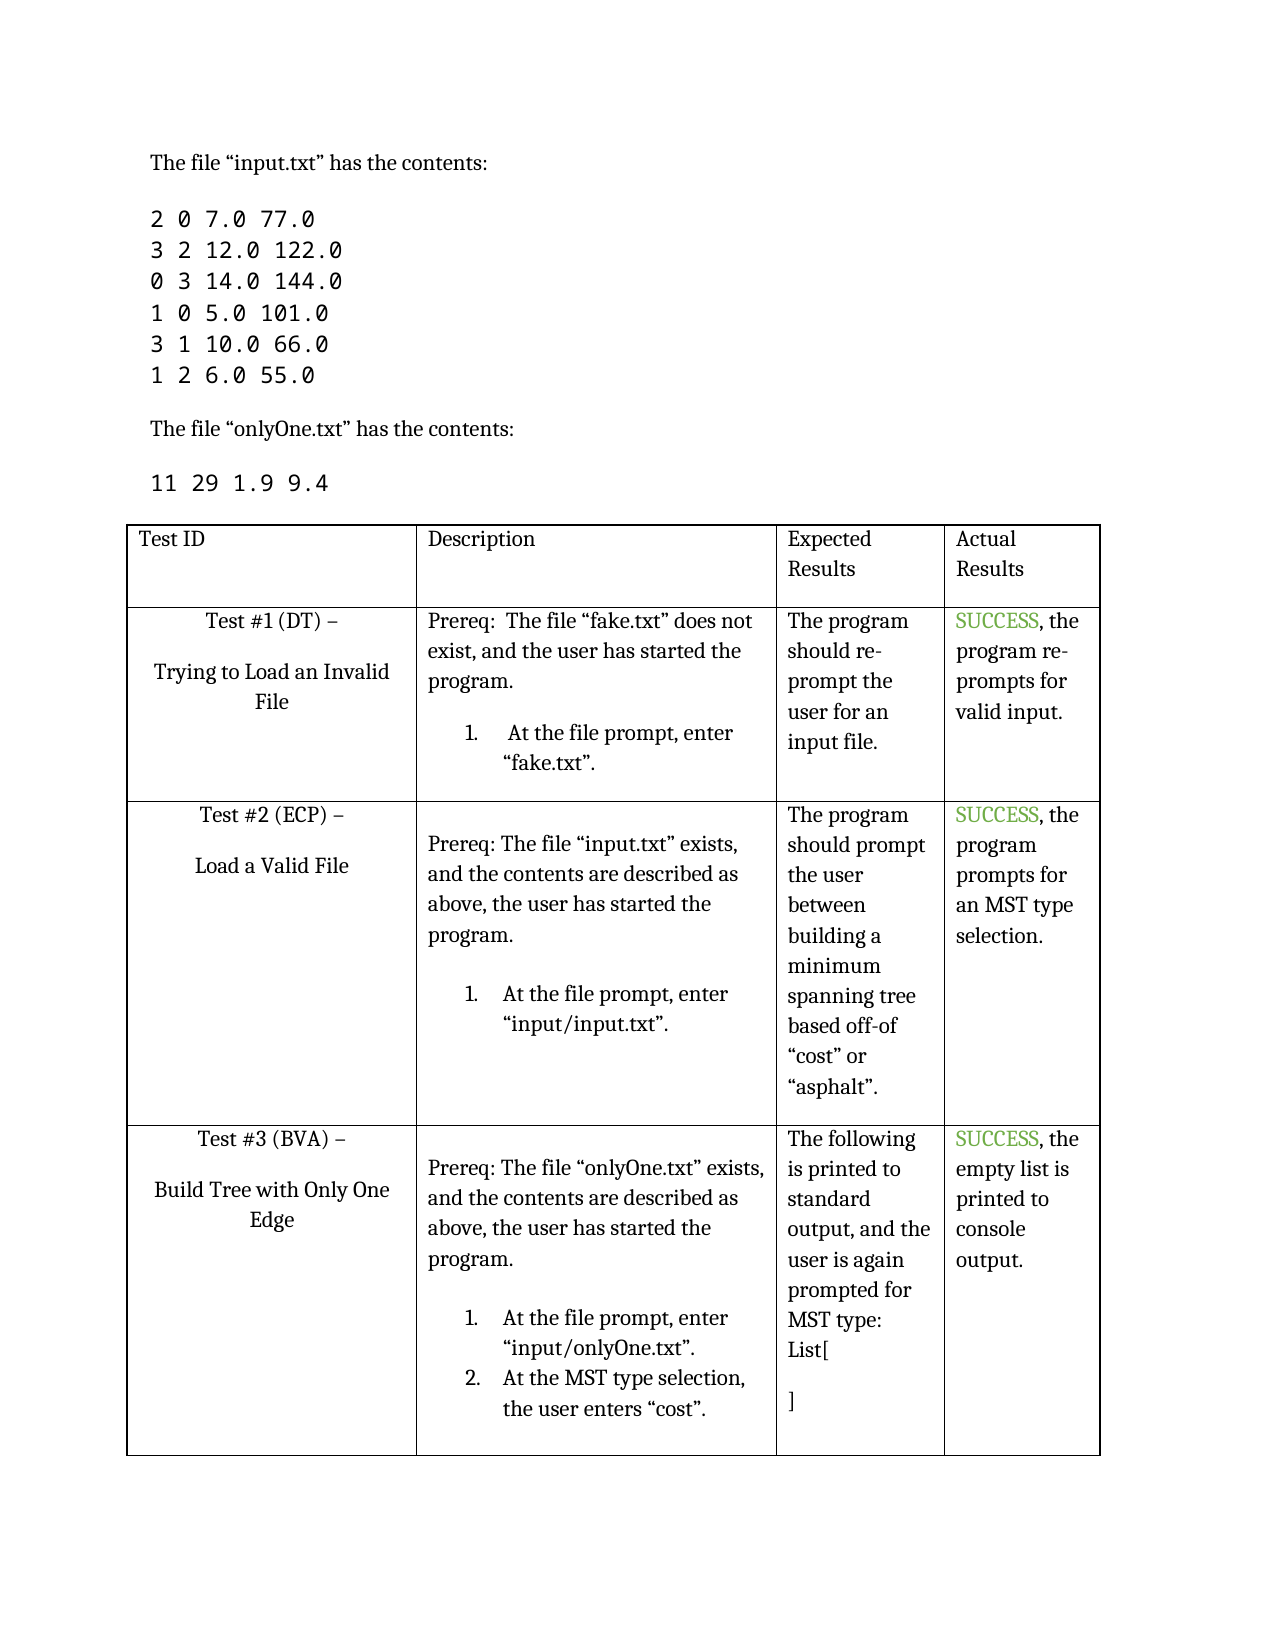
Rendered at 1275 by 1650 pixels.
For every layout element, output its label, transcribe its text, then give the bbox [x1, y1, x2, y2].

table_cell SUCCESS, the program prompts for an MST type selection. [945, 802, 1099, 1124]
table_header Actual Results [945, 526, 1099, 607]
text The file “input.txt” has the contents: 2 0 7.0 77.0 [150, 150, 1125, 234]
table_header Expected Results [777, 526, 944, 607]
table_cell Prereq: The file “fake.txt” does not exist, and the user has started the program. At the file prompt, enter “fake.txt”. [417, 608, 776, 801]
table_header Description [417, 526, 776, 607]
text 1 0 5.0 101.0 [150, 296, 1125, 328]
text 11 29 1.9 9.4 [150, 467, 1125, 498]
text The file “onlyOne.txt” has the contents: [150, 416, 1125, 442]
text 3 2 12.0 122.0 [150, 234, 1125, 265]
table_cell Prereq: The file “onlyOne.txt” exists, and the contents are described as above, the user has started the program. At the file prompt, enter “input/onlyOne.txt”. At the MST type selection, the user enters “cost”. [417, 1126, 776, 1455]
table_cell Prereq: The file “input.txt” exists, and the contents are described as above, the user has started the program. At the file prompt, enter “input/input.txt”. [417, 802, 776, 1124]
text 3 1 10.0 66.0 [150, 328, 1125, 359]
table_cell The program should re-prompt the user for an input file. [777, 608, 944, 801]
table_cell SUCCESS, the empty list is printed to console output. [945, 1126, 1099, 1455]
table_cell SUCCESS, the program re-prompts for valid input. [945, 608, 1099, 801]
table_cell Test #1 (DT) – Trying to Load an Invalid File [128, 608, 416, 801]
table_cell Test #2 (ECP) – Load a Valid File [128, 802, 416, 1124]
table_cell Test #3 (BVA) – Build Tree with Only One Edge [128, 1126, 416, 1455]
table_cell The program should prompt the user between building a minimum spanning tree based off-of “cost” or “asphalt”. [777, 802, 944, 1124]
text 1 2 6.0 55.0 [150, 359, 1125, 390]
text 0 3 14.0 144.0 [150, 265, 1125, 296]
table_cell The following is printed to standard output, and the user is again prompted for MST type: List[ ] [777, 1126, 944, 1455]
table_header Test ID [128, 526, 416, 607]
